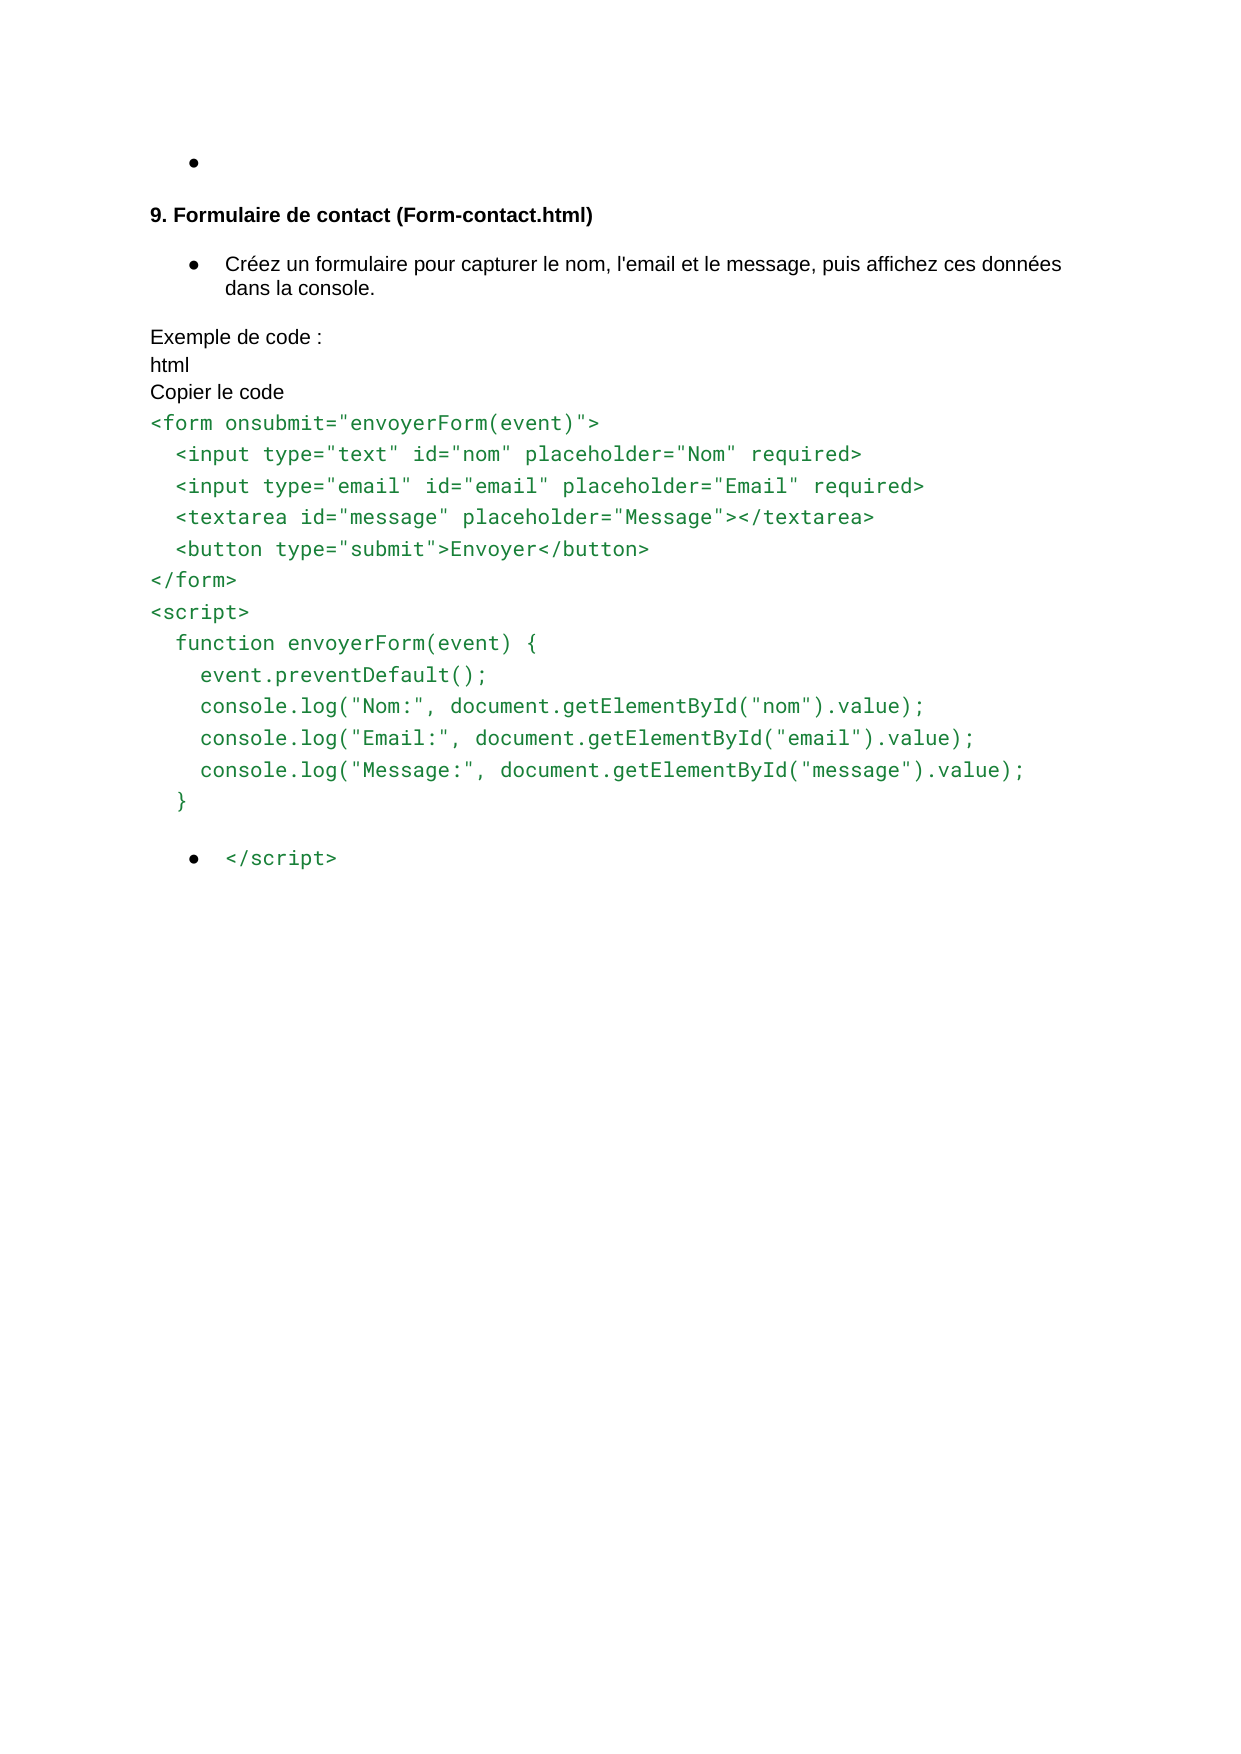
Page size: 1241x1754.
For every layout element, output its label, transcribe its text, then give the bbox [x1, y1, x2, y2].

text console.log("Email:", document.getElementById("email").value); [150, 724, 1090, 751]
list </script> [187, 843, 1090, 871]
text <input type="email" id="email" placeholder="Email" required> [150, 471, 1090, 499]
text <button type="submit">Envoyer</button> [150, 534, 1090, 562]
text </form> [150, 566, 1090, 593]
text function envoyerForm(event) { [150, 629, 1090, 656]
text console.log("Message:", document.getElementById("message").value); [150, 755, 1090, 783]
text <script> [150, 597, 1090, 625]
text event.preventDefault(); [150, 661, 1090, 688]
text <textarea id="message" placeholder="Message"></textarea> [150, 503, 1090, 530]
text <input type="text" id="nom" placeholder="Nom" required> [150, 439, 1090, 467]
text console.log("Nom:", document.getElementById("nom").value); [150, 692, 1090, 719]
subtitle 9. Formulaire de contact (Form-contact.html) [150, 203, 1090, 227]
list Créez un formulaire pour capturer le nom, l'email et le message, puis affichez ces données dans la console. [187, 252, 1090, 300]
text } [150, 787, 1090, 814]
text Exemple de code : html Copier le code <form onsubmit="envoyerForm(event)"> [150, 325, 1090, 436]
